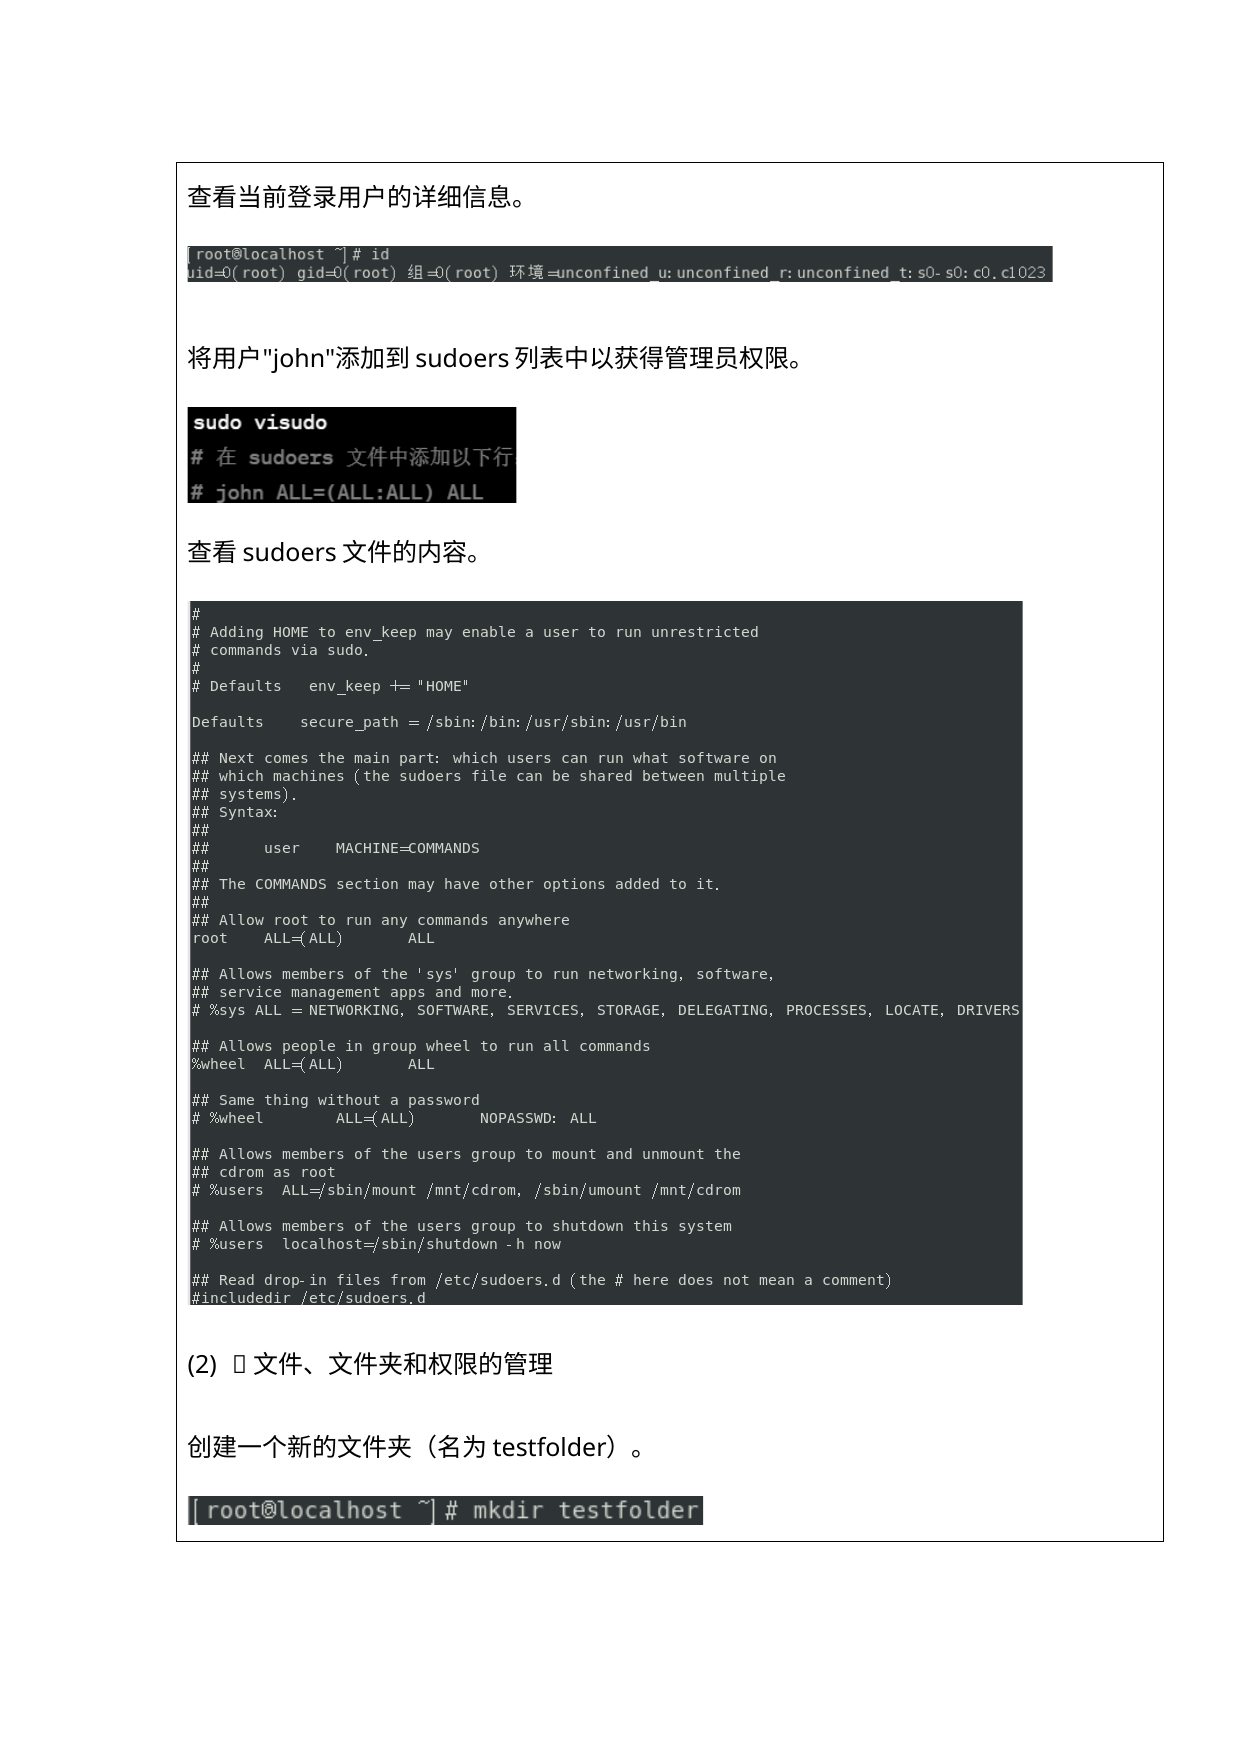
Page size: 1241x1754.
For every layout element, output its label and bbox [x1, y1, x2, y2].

table_cell [177, 163, 1163, 1541]
picture [187, 1496, 704, 1525]
picture [187, 407, 517, 503]
picture [187, 601, 1023, 1305]
picture [187, 246, 1053, 282]
